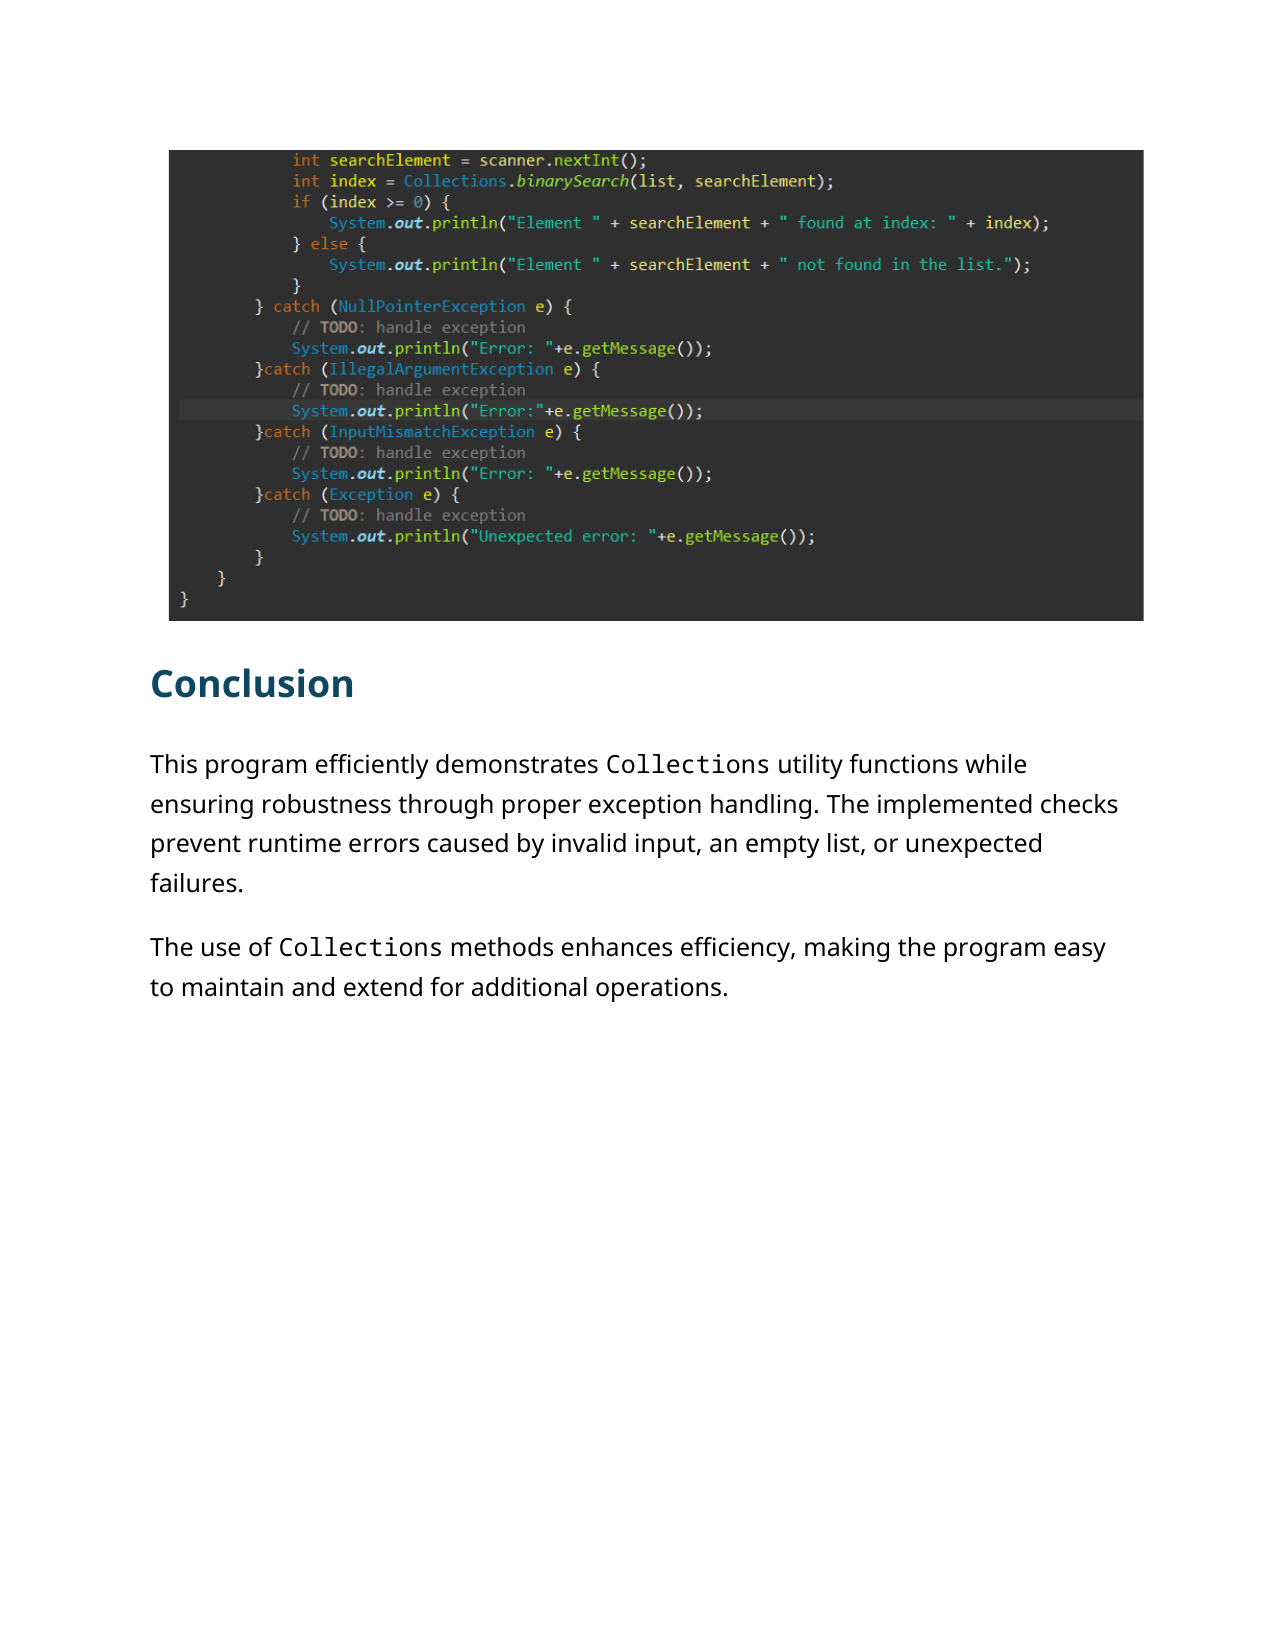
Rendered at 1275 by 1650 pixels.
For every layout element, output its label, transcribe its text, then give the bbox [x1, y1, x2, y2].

text The use of Collections methods enhances efficiency, making the program easy to maintain and extend for additional operations. [150, 930, 1125, 1004]
subtitle Conclusion [150, 657, 1125, 708]
text This program efficiently demonstrates Collections utility functions while ensuring robustness through proper exception handling. The implemented checks prevent runtime errors caused by invalid input, an empty list, or unexpected failures. [150, 747, 1125, 900]
